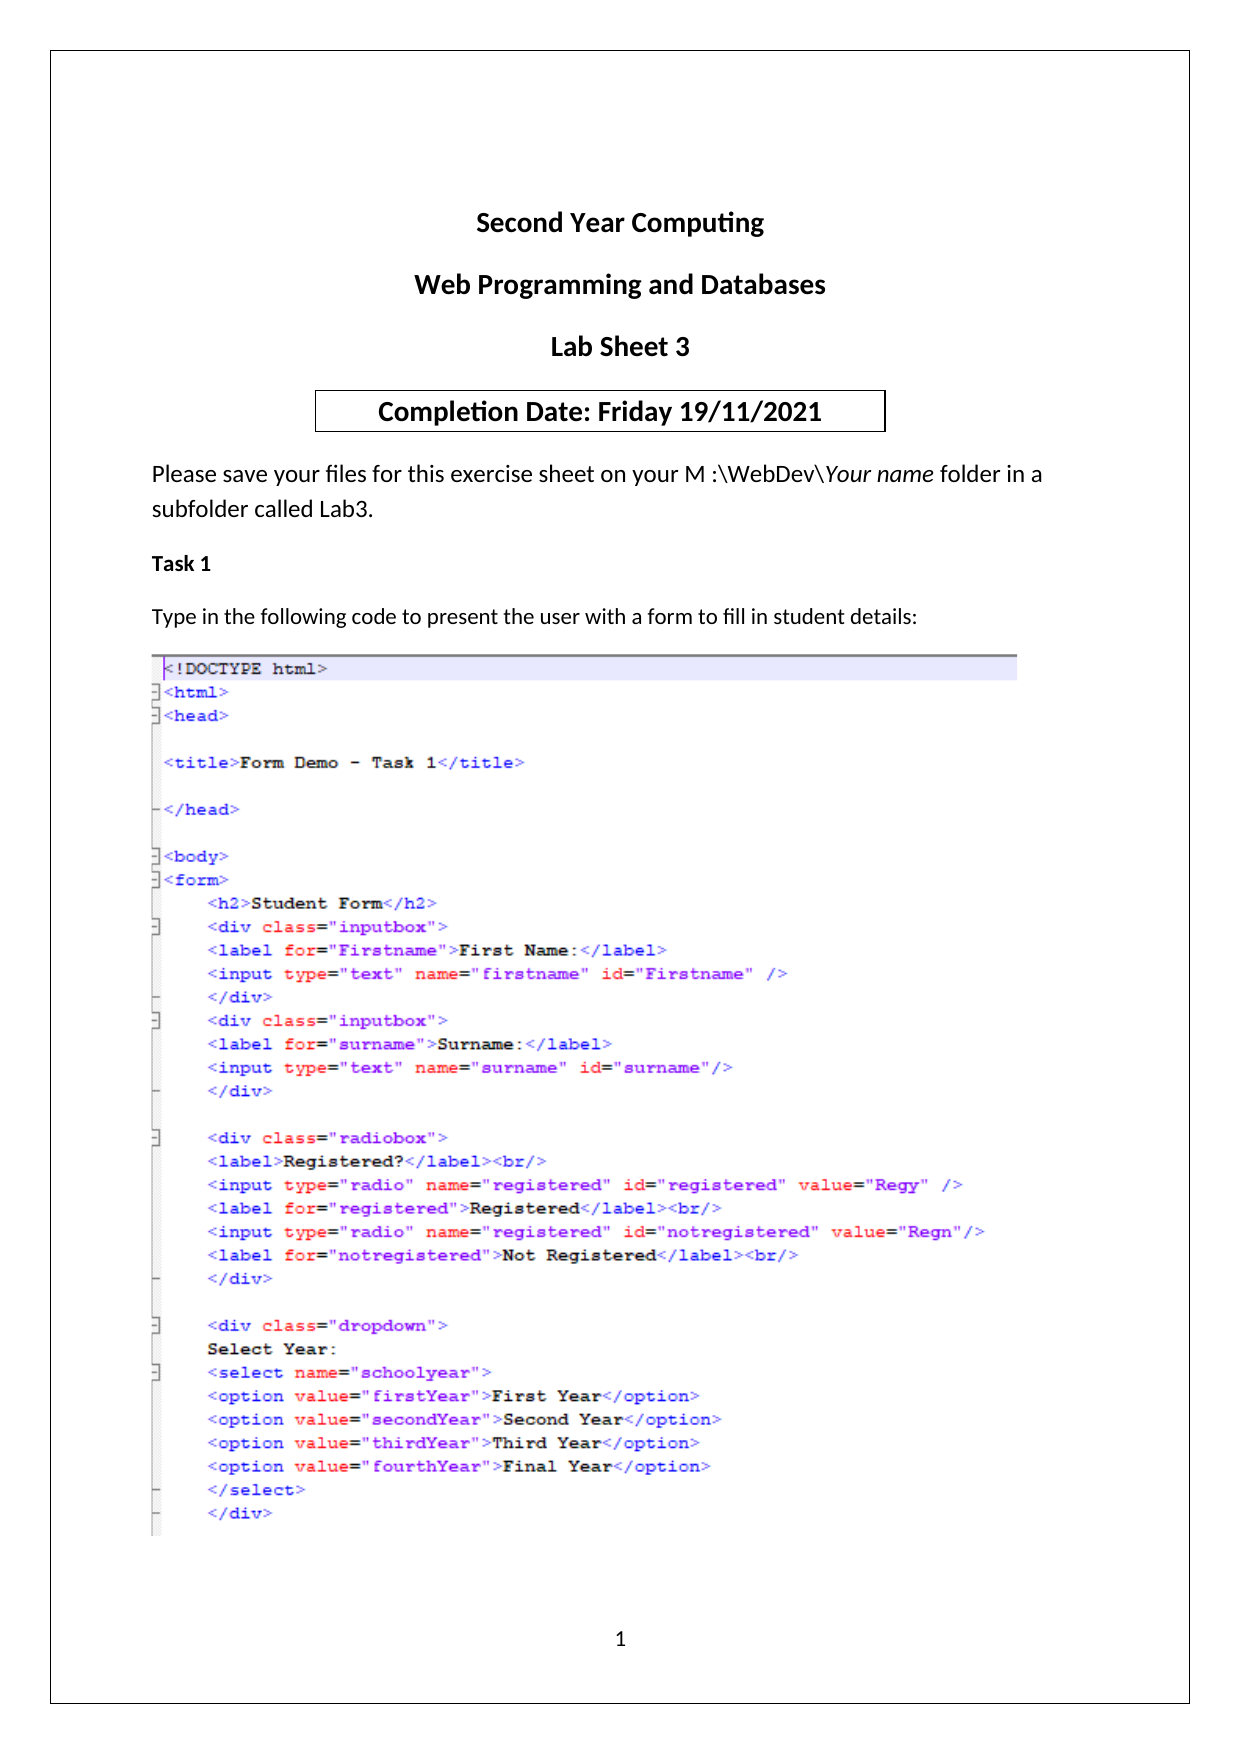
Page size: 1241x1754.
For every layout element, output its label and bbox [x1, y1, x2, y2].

table_header [150, 203, 1090, 1562]
picture [151, 654, 1018, 1536]
